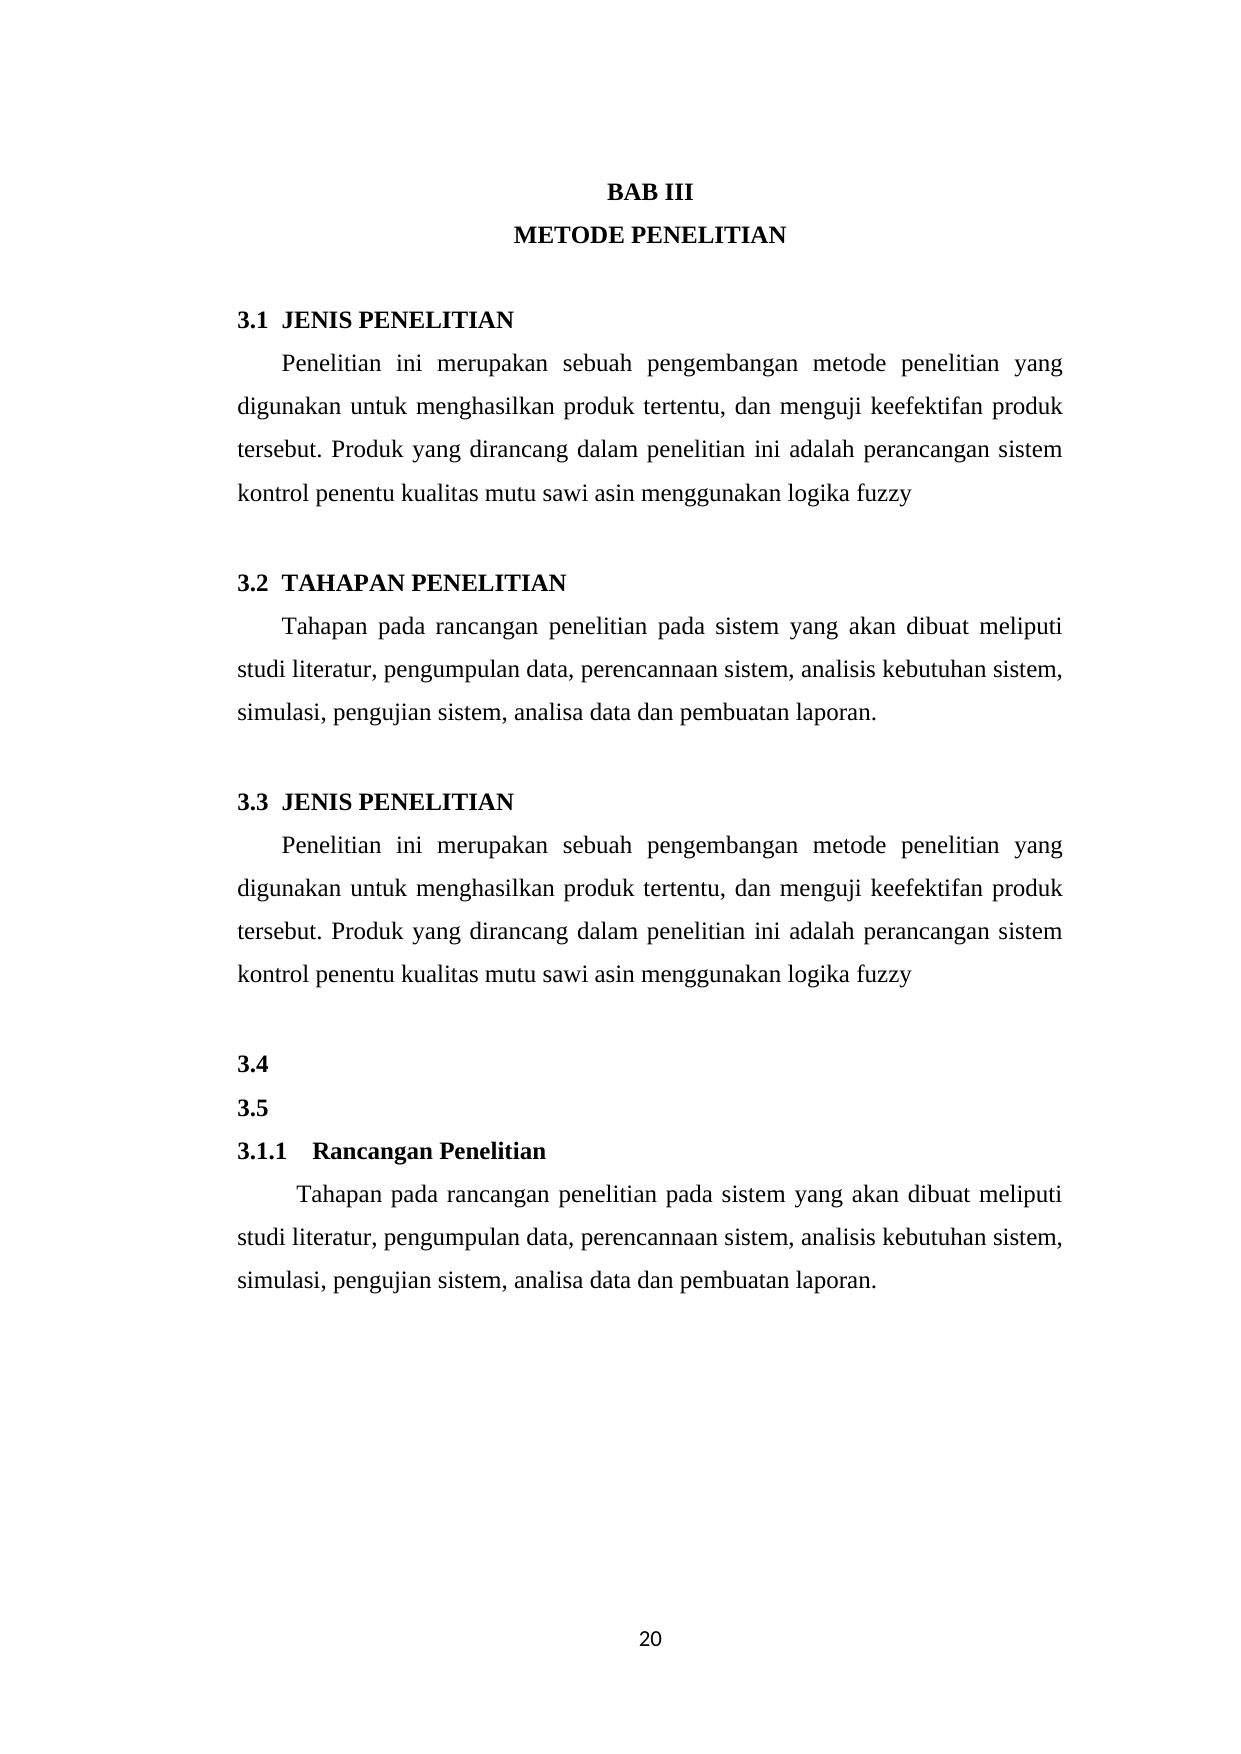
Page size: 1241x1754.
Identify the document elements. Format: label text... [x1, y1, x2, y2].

subtitle TAHAPAN PENELITIAN [237, 568, 1063, 596]
subtitle JENIS PENELITIAN [237, 787, 1063, 816]
text Tahapan pada rancangan penelitian pada sistem yang akan dibuat meliputi studi literatur, pengumpulan data, perencannaan sistem, analisis kebutuhan sistem, simulasi, pengujian sistem, analisa data dan pembuatan laporan. [237, 611, 1063, 726]
subtitle BAB III METODE PENELITIAN [237, 177, 1063, 249]
subtitle JENIS PENELITIAN [237, 305, 1063, 334]
subtitle Rancangan Penelitian [237, 1136, 1063, 1164]
text Tahapan pada rancangan penelitian pada sistem yang akan dibuat meliputi studi literatur, pengumpulan data, perencannaan sistem, analisis kebutuhan sistem, simulasi, pengujian sistem, analisa data dan pembuatan laporan. [237, 1179, 1063, 1294]
text Penelitian ini merupakan sebuah pengembangan metode penelitian yang digunakan untuk menghasilkan produk tertentu, dan menguji keefektifan produk tersebut. Produk yang dirancang dalam penelitian ini adalah perancangan sistem kontrol penentu kualitas mutu sawi asin menggunakan logika fuzzy [237, 348, 1063, 506]
text Penelitian ini merupakan sebuah pengembangan metode penelitian yang digunakan untuk menghasilkan produk tertentu, dan menguji keefektifan produk tersebut. Produk yang dirancang dalam penelitian ini adalah perancangan sistem kontrol penentu kualitas mutu sawi asin menggunakan logika fuzzy [237, 830, 1063, 988]
